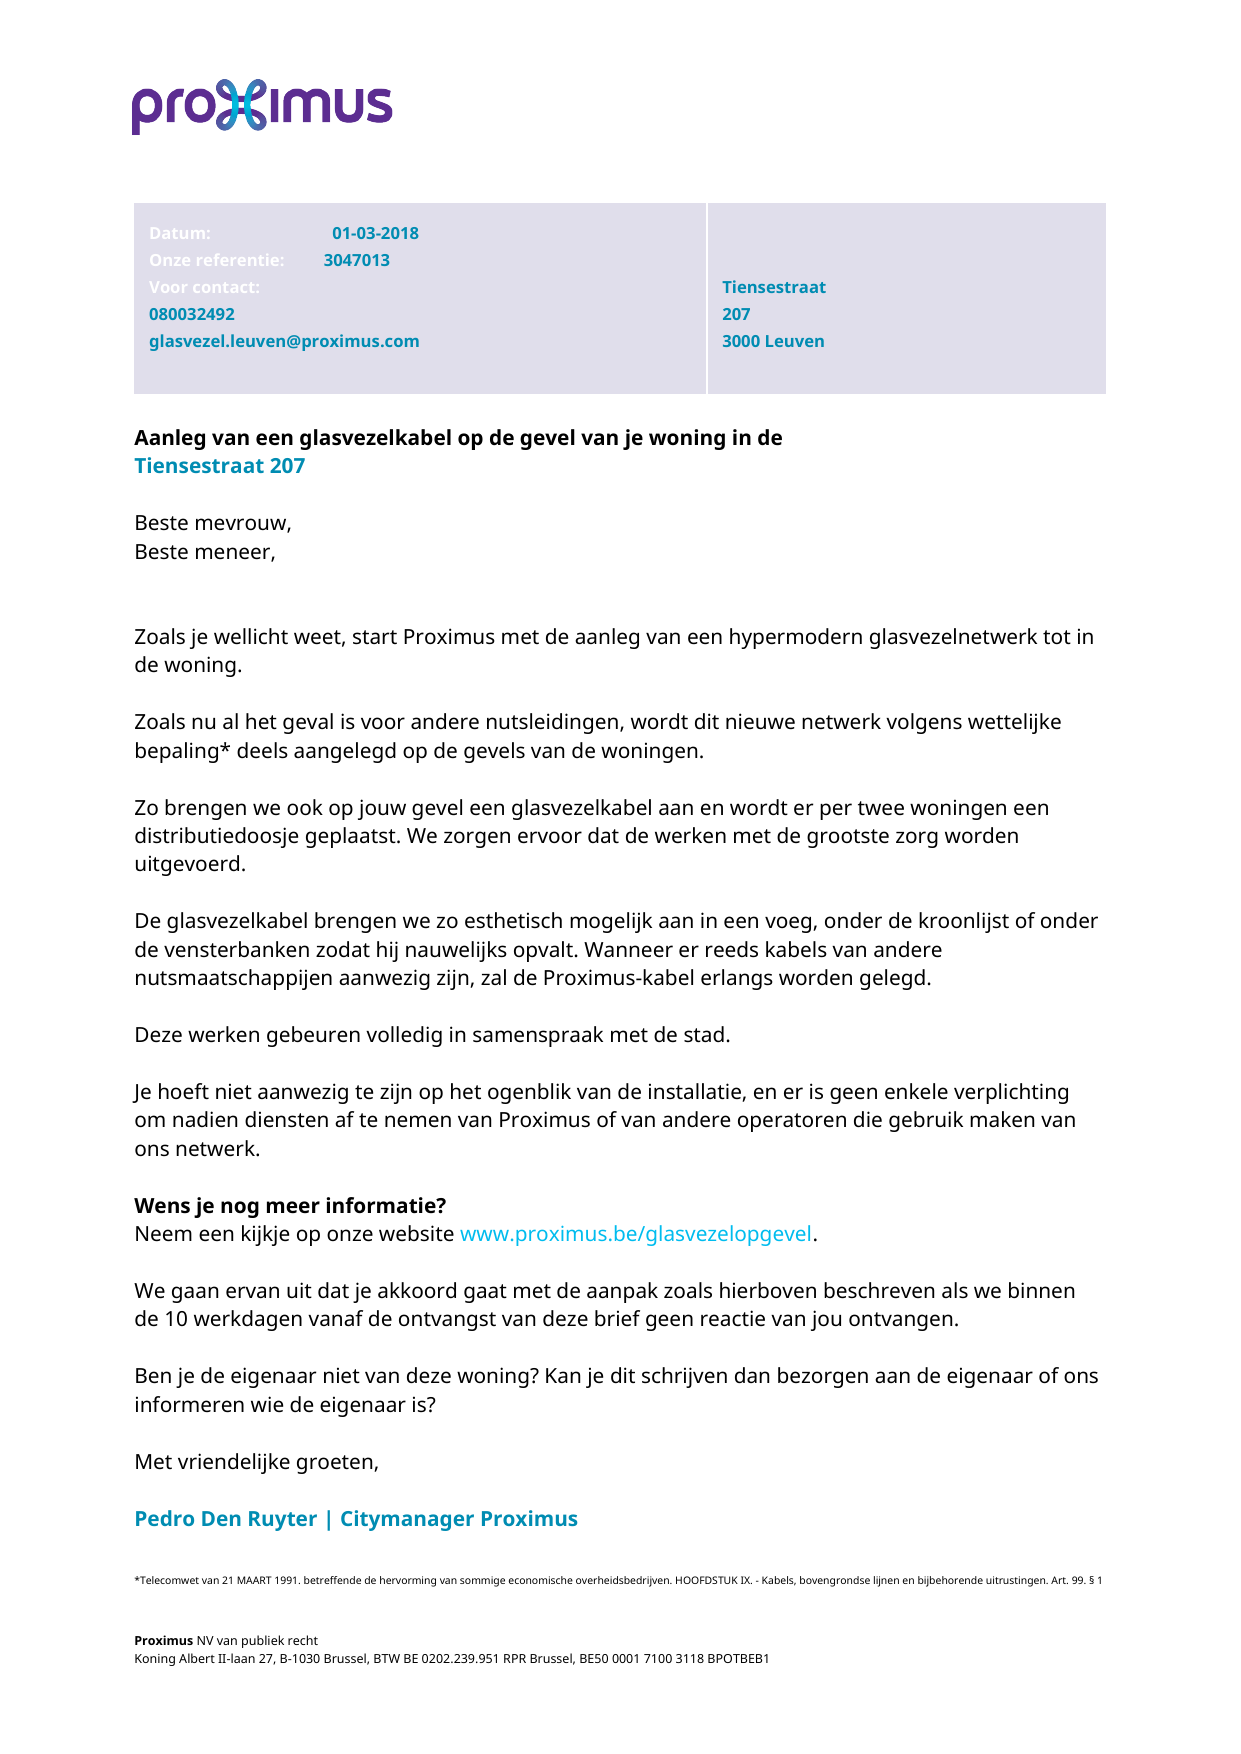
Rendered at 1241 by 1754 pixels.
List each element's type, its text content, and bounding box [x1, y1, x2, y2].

text Met vriendelijke groeten, [134, 1447, 1106, 1475]
text Zo brengen we ook op jouw gevel een glasvezelkabel aan en wordt er per twee woningen een distributiedoosje geplaatst. We zorgen ervoor dat de werken met de grootste zorg worden uitgevoerd. [134, 793, 1106, 878]
text Wens je nog meer informatie? [134, 1191, 1106, 1219]
text Zoals nu al het geval is voor andere nutsleidingen, wordt dit nieuwe netwerk volgens wettelijke bepaling* deels aangelegd op de gevels van de woningen. [134, 707, 1106, 764]
picture [0, 0, 1241, 149]
text De glasvezelkabel brengen we zo esthetisch mogelijk aan in een voeg, onder de kroonlijst of onder de vensterbanken zodat hij nauwelijks opvalt. Wanneer er reeds kabels van andere nutsmaatschappijen aanwezig zijn, zal de Proximus-kabel erlangs worden gelegd. [134, 906, 1106, 992]
text Zoals je wellicht weet, start Proximus met de aanleg van een hypermodern glasvezelnetwerk tot in de woning. [134, 622, 1106, 679]
table_header Tiensestraat 207 3000 Leuven [708, 203, 1106, 394]
text Ben je de eigenaar niet van deze woning? Kan je dit schrijven dan bezorgen aan de eigenaar of ons informeren wie de eigenaar is? [134, 1361, 1106, 1418]
text *Telecomwet van 21 MAART 1991. betreffende de hervorming van sommige economische overheidsbedrijven. HOOFDSTUK IX. - Kabels, bovengrondse lijnen en bijbehorende uitrustingen. Art. 99. § 1 [134, 1561, 1106, 1588]
text Pedro Den Ruyter | Citymanager Proximus [134, 1504, 1106, 1532]
text Beste mevrouw, [134, 508, 1106, 537]
text Aanleg van een glasvezelkabel op de gevel van je woning in de [134, 423, 1106, 451]
text Tiensestraat 207 [134, 451, 1106, 480]
text We gaan ervan uit dat je akkoord gaat met de aanpak zoals hierboven beschreven als we binnen de 10 werkdagen vanaf de ontvangst van deze brief geen reactie van jou ontvangen. [134, 1276, 1106, 1333]
table_header Datum: 01-03-2018 Onze referentie: 3047013 Voor contact: 080032492 glasvezel.leuven@proximus.com [134, 203, 706, 394]
text Je hoeft niet aanwezig te zijn op het ogenblik van de installatie, en er is geen enkele verplichting om nadien diensten af te nemen van Proximus of van andere operatoren die gebruik maken van ons netwerk. [134, 1077, 1106, 1162]
text Beste meneer, [134, 537, 1106, 565]
text Deze werken gebeuren volledig in samenspraak met de stad. [134, 1020, 1106, 1049]
text Neem een kijkje op onze website www.proximus.be/glasvezelopgevel. [134, 1219, 1106, 1248]
